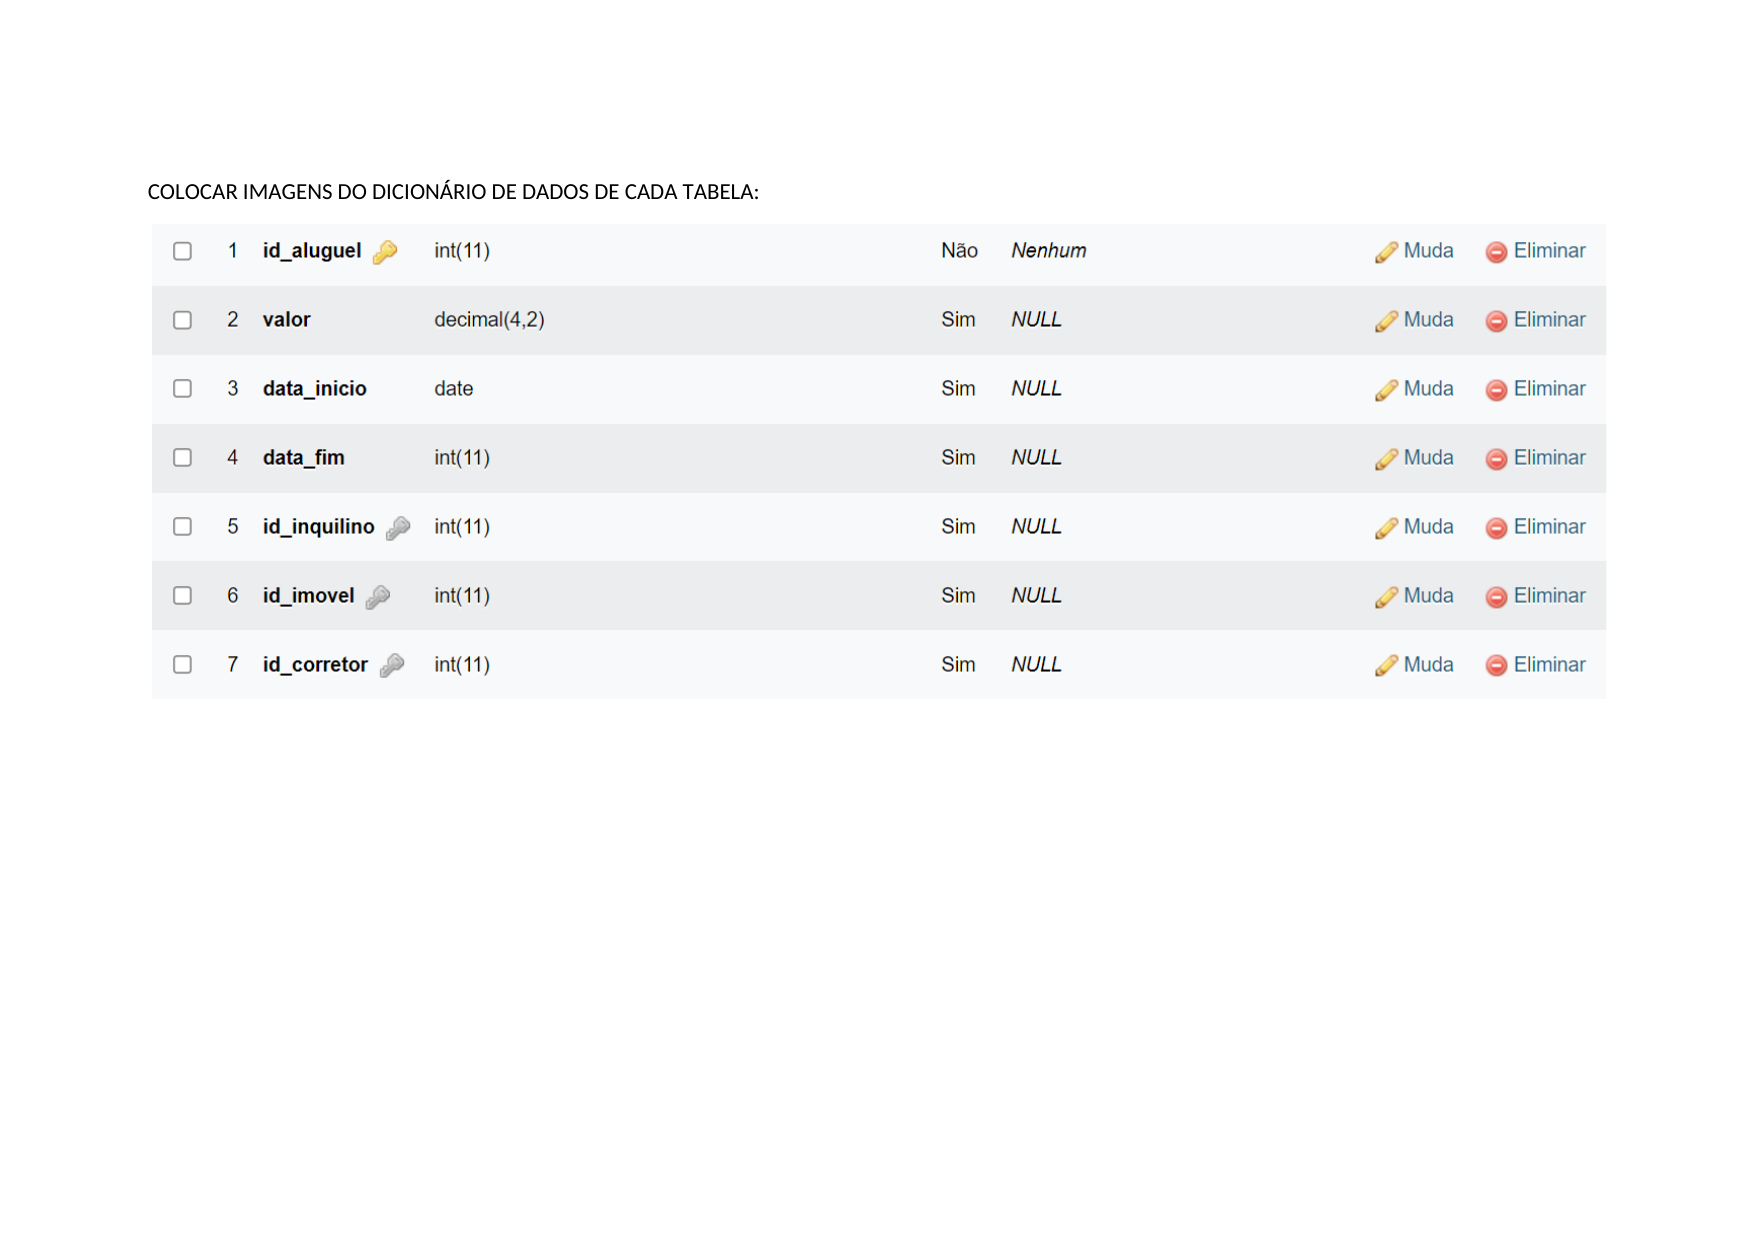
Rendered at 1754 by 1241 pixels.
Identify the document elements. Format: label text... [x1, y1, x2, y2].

picture [147, 224, 1607, 702]
text COLOCAR IMAGENS DO DICIONÁRIO DE DADOS DE CADA TABELA: [148, 177, 1606, 205]
